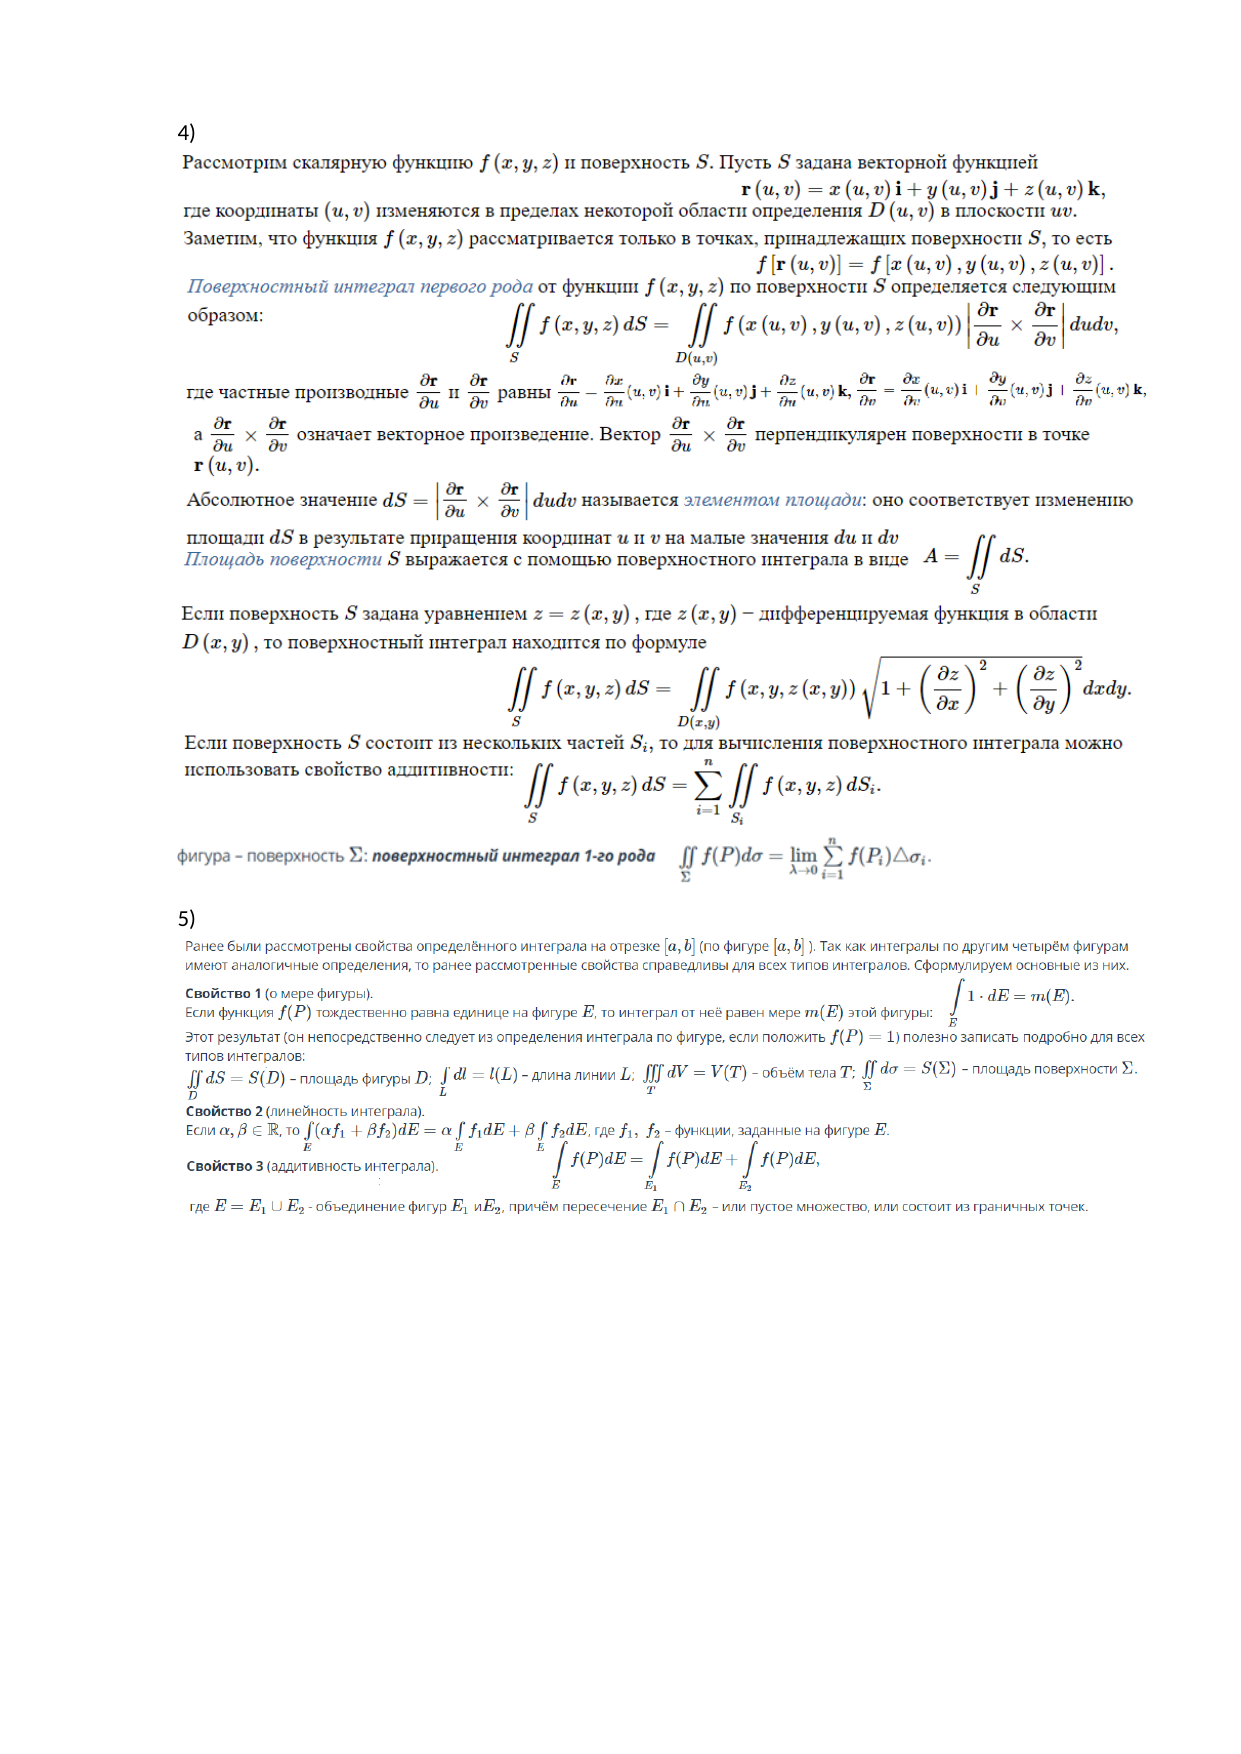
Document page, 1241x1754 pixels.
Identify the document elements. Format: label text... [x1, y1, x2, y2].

picture [177, 934, 1151, 1217]
picture [177, 835, 936, 886]
picture [177, 148, 1151, 834]
